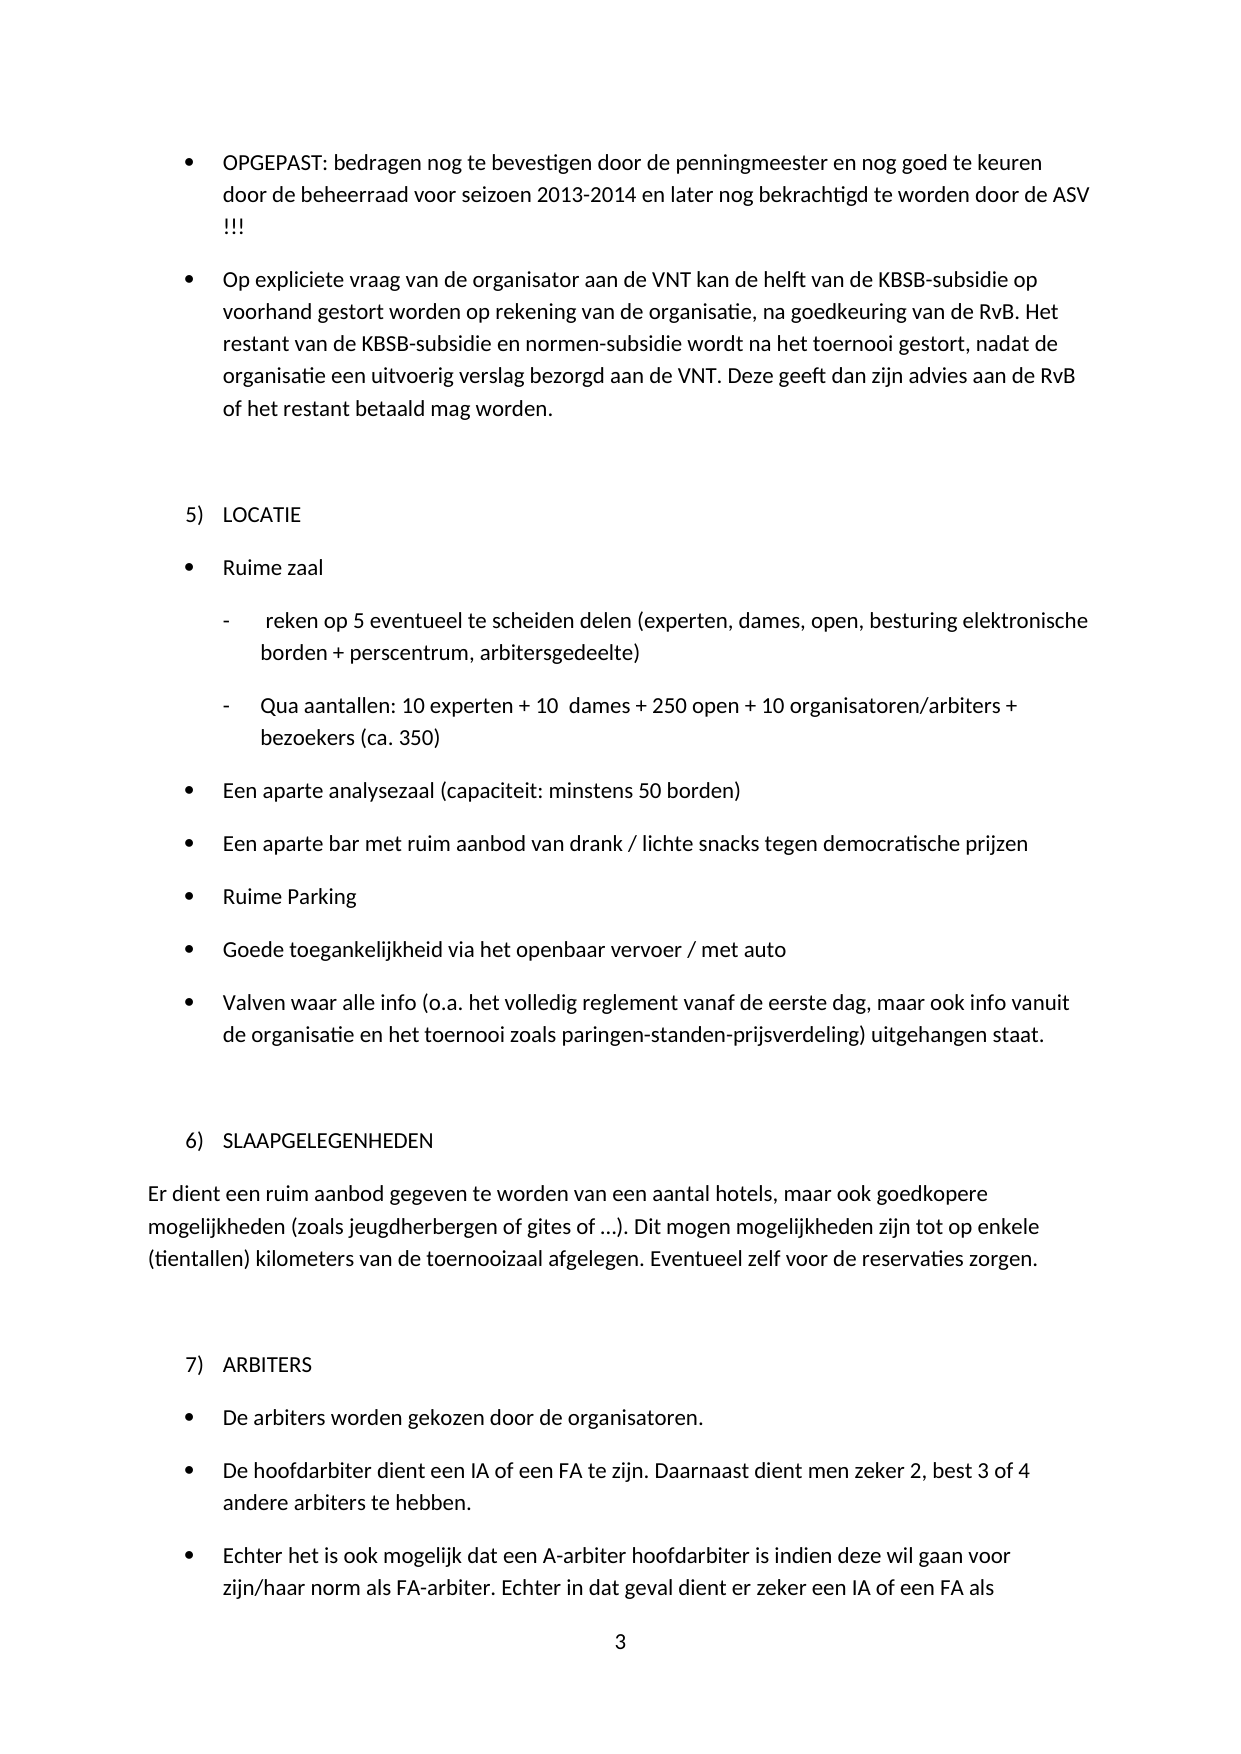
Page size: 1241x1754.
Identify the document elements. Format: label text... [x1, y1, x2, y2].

list Valven waar alle info (o.a. het volledig reglement vanaf de eerste dag, maar ook info vanuit de organisatie en het toernooi zoals paringen-standen-prijsverdeling) uitgehangen staat. [185, 988, 1093, 1048]
list LOCATIE [185, 500, 1093, 528]
list Een aparte bar met ruim aanbod van drank / lichte snacks tegen democratische prijzen [185, 829, 1093, 857]
list OPGEPAST: bedragen nog te bevestigen door de penningmeester en nog goed te keuren door de beheerraad voor seizoen 2013-2014 en later nog bekrachtigd te worden door de ASV !!! [185, 148, 1093, 240]
text Er dient een ruim aanbod gegeven te worden van een aantal hotels, maar ook goedkopere mogelijkheden (zoals jeugdherbergen of gites of …). Dit mogen mogelijkheden zijn tot op enkele (tientallen) kilometers van de toernooizaal afgelegen. Eventueel zelf voor de reservaties zorgen. [148, 1179, 1093, 1272]
list Een aparte analysezaal (capaciteit: minstens 50 borden) [185, 776, 1093, 804]
list Goede toegankelijkheid via het openbaar vervoer / met auto [185, 935, 1093, 963]
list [185, 1541, 1093, 1601]
list reken op 5 eventueel te scheiden delen (experten, dames, open, besturing elektronische borden + perscentrum, arbitersgedeelte) [223, 606, 1093, 666]
list De hoofdarbiter dient een IA of een FA te zijn. Daarnaast dient men zeker 2, best 3 of 4 andere arbiters te hebben. [185, 1456, 1093, 1516]
list Qua aantallen: 10 experten + 10 dames + 250 open + 10 organisatoren/arbiters + bezoekers (ca. 350) [223, 691, 1093, 751]
list SLAAPGELEGENHEDEN [185, 1127, 1093, 1154]
list Op expliciete vraag van de organisator aan de VNT kan de helft van de KBSB-subsidie op voorhand gestort worden op rekening van de organisatie, na goedkeuring van de RvB. Het restant van de KBSB-subsidie en normen-subsidie wordt na het toernooi gestort, nadat de organisatie een uitvoerig verslag bezorgd aan de VNT. Deze geeft dan zijn advies aan de RvB of het restant betaald mag worden. [185, 265, 1093, 422]
list Ruime zaal [185, 553, 1093, 581]
list ARBITERS [185, 1350, 1093, 1378]
list De arbiters worden gekozen door de organisatoren. [185, 1403, 1093, 1431]
list Ruime Parking [185, 882, 1093, 910]
